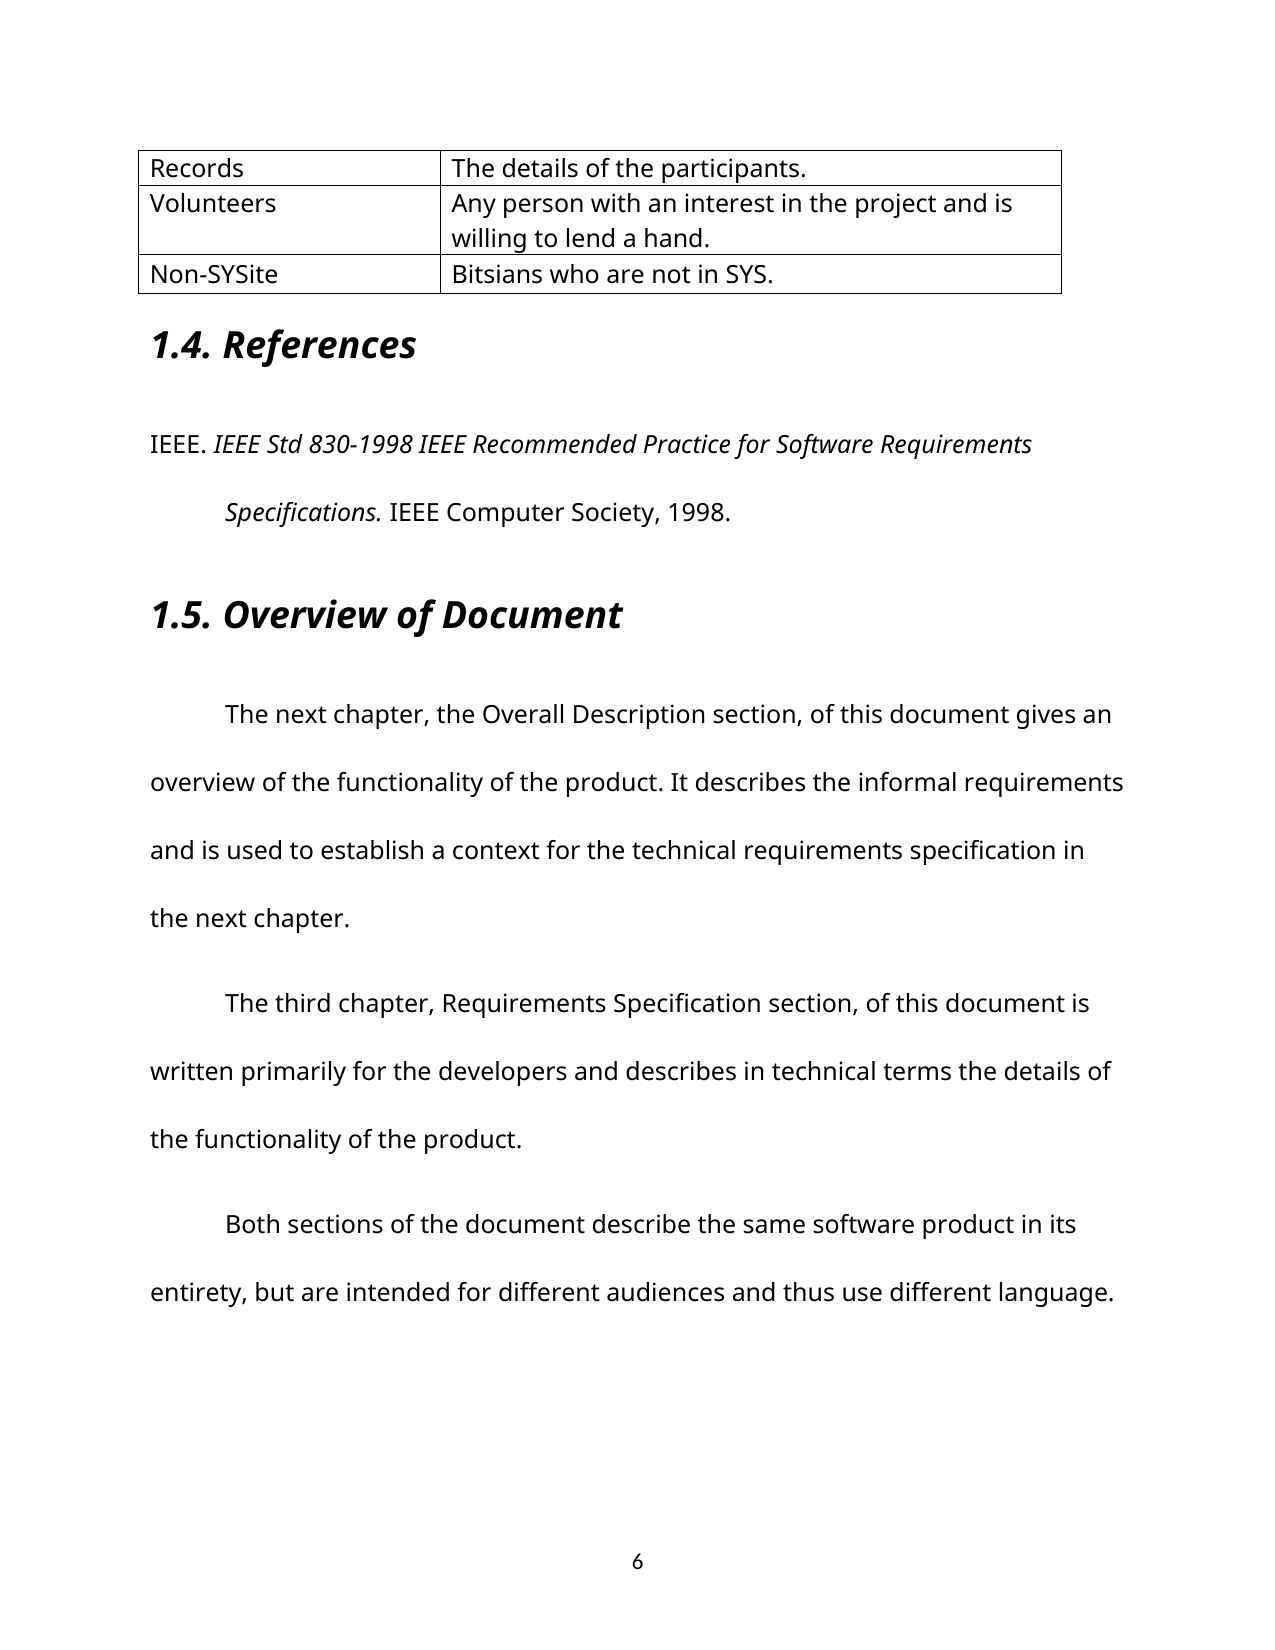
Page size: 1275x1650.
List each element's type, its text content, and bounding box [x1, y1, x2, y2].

subtitle 1.5. Overview of Document [150, 588, 1125, 639]
table_cell The details of the participants. [441, 151, 1061, 185]
text IEEE. IEEE Std 830-1998 IEEE Recommended Practice for Software Requirements Specifications. IEEE Computer Society, 1998. [150, 427, 1125, 529]
table_cell Volunteers [139, 186, 440, 254]
table_cell Records [139, 151, 440, 185]
table_cell Any person with an interest in the project and is willing to lend a hand. [441, 186, 1061, 254]
text Both sections of the document describe the same software product in its entirety, but are intended for different audiences and thus use different language. [150, 1207, 1125, 1309]
text The third chapter, Requirements Specification section, of this document is written primarily for the developers and describes in technical terms the details of the functionality of the product. [150, 986, 1125, 1156]
text The next chapter, the Overall Description section, of this document gives an overview of the functionality of the product. It describes the informal requirements and is used to establish a context for the technical requirements specification in the next chapter. [150, 697, 1125, 935]
table_cell Non-SYSite [139, 255, 440, 293]
table_cell Bitsians who are not in SYS. [441, 255, 1061, 293]
subtitle 1.4. References [150, 319, 1125, 370]
